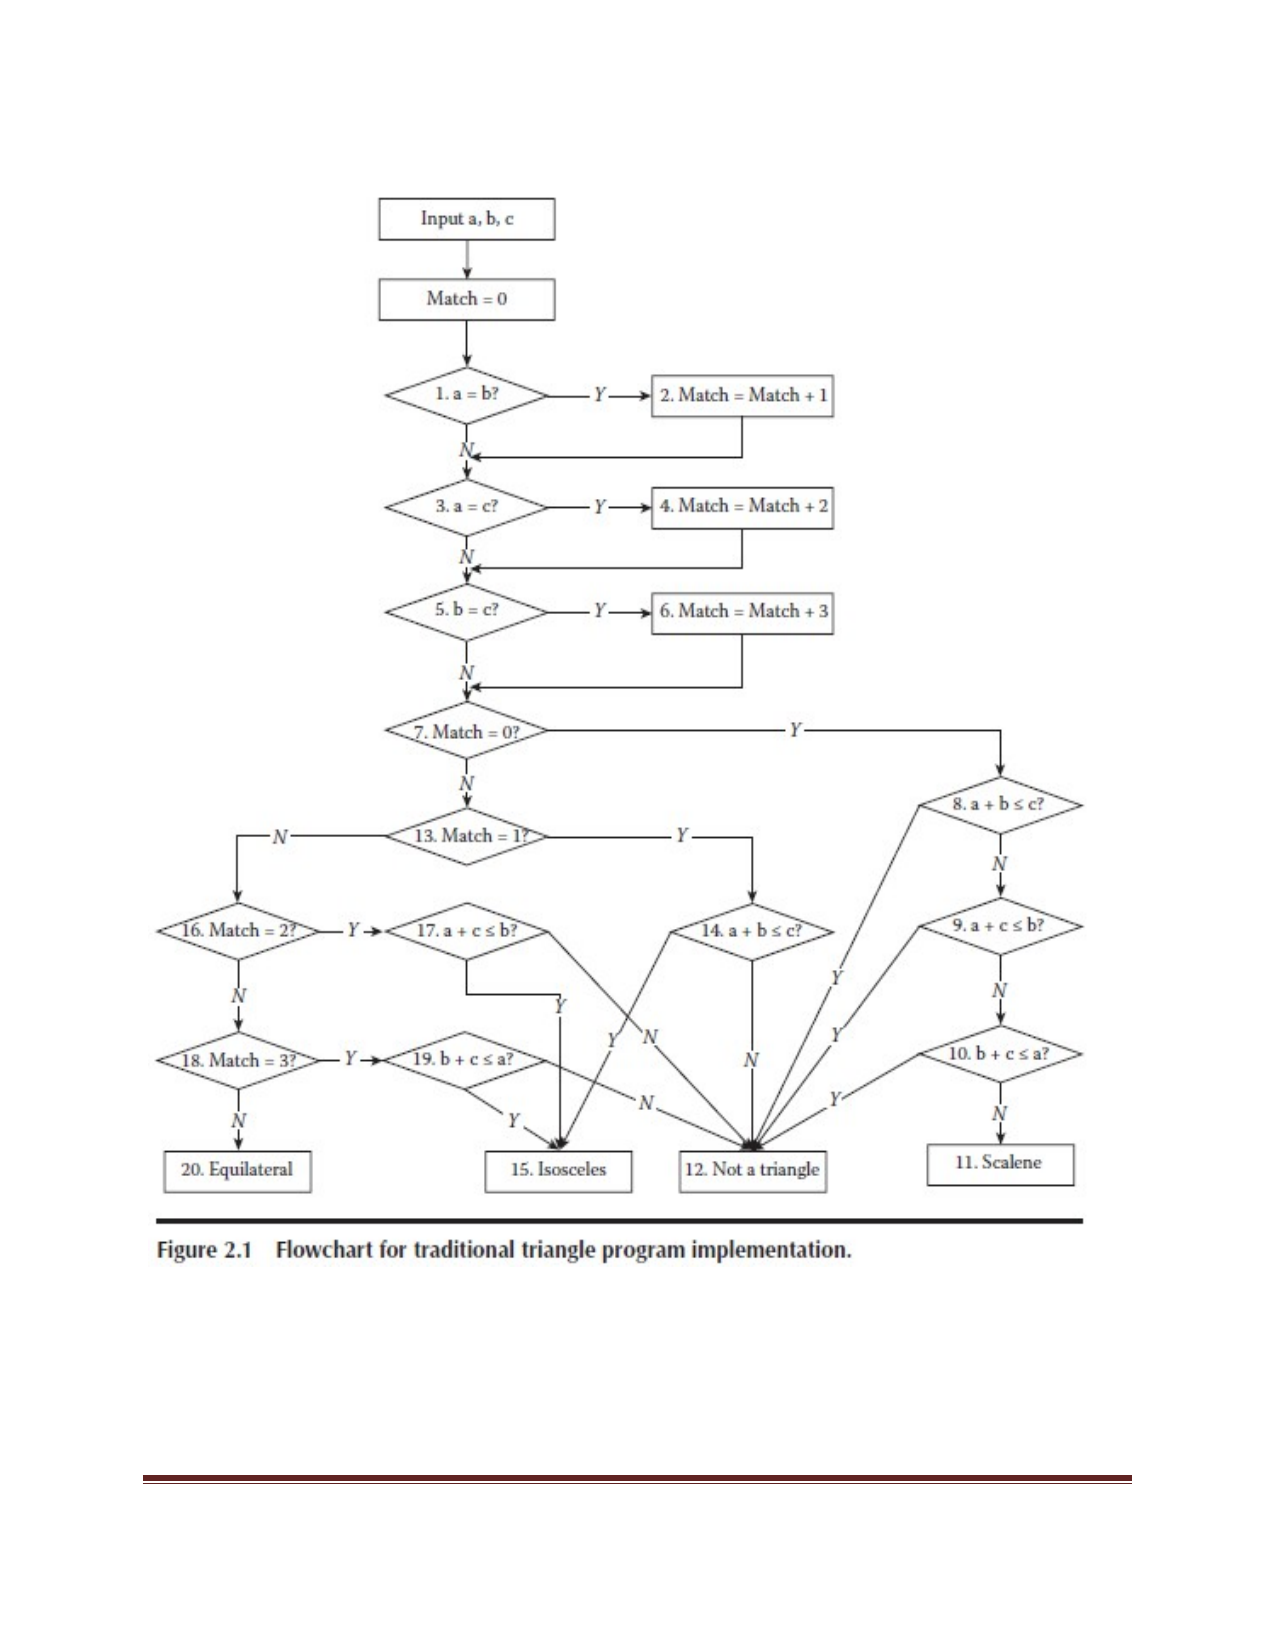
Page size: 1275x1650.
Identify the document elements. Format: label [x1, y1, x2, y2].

picture [148, 184, 1097, 1267]
